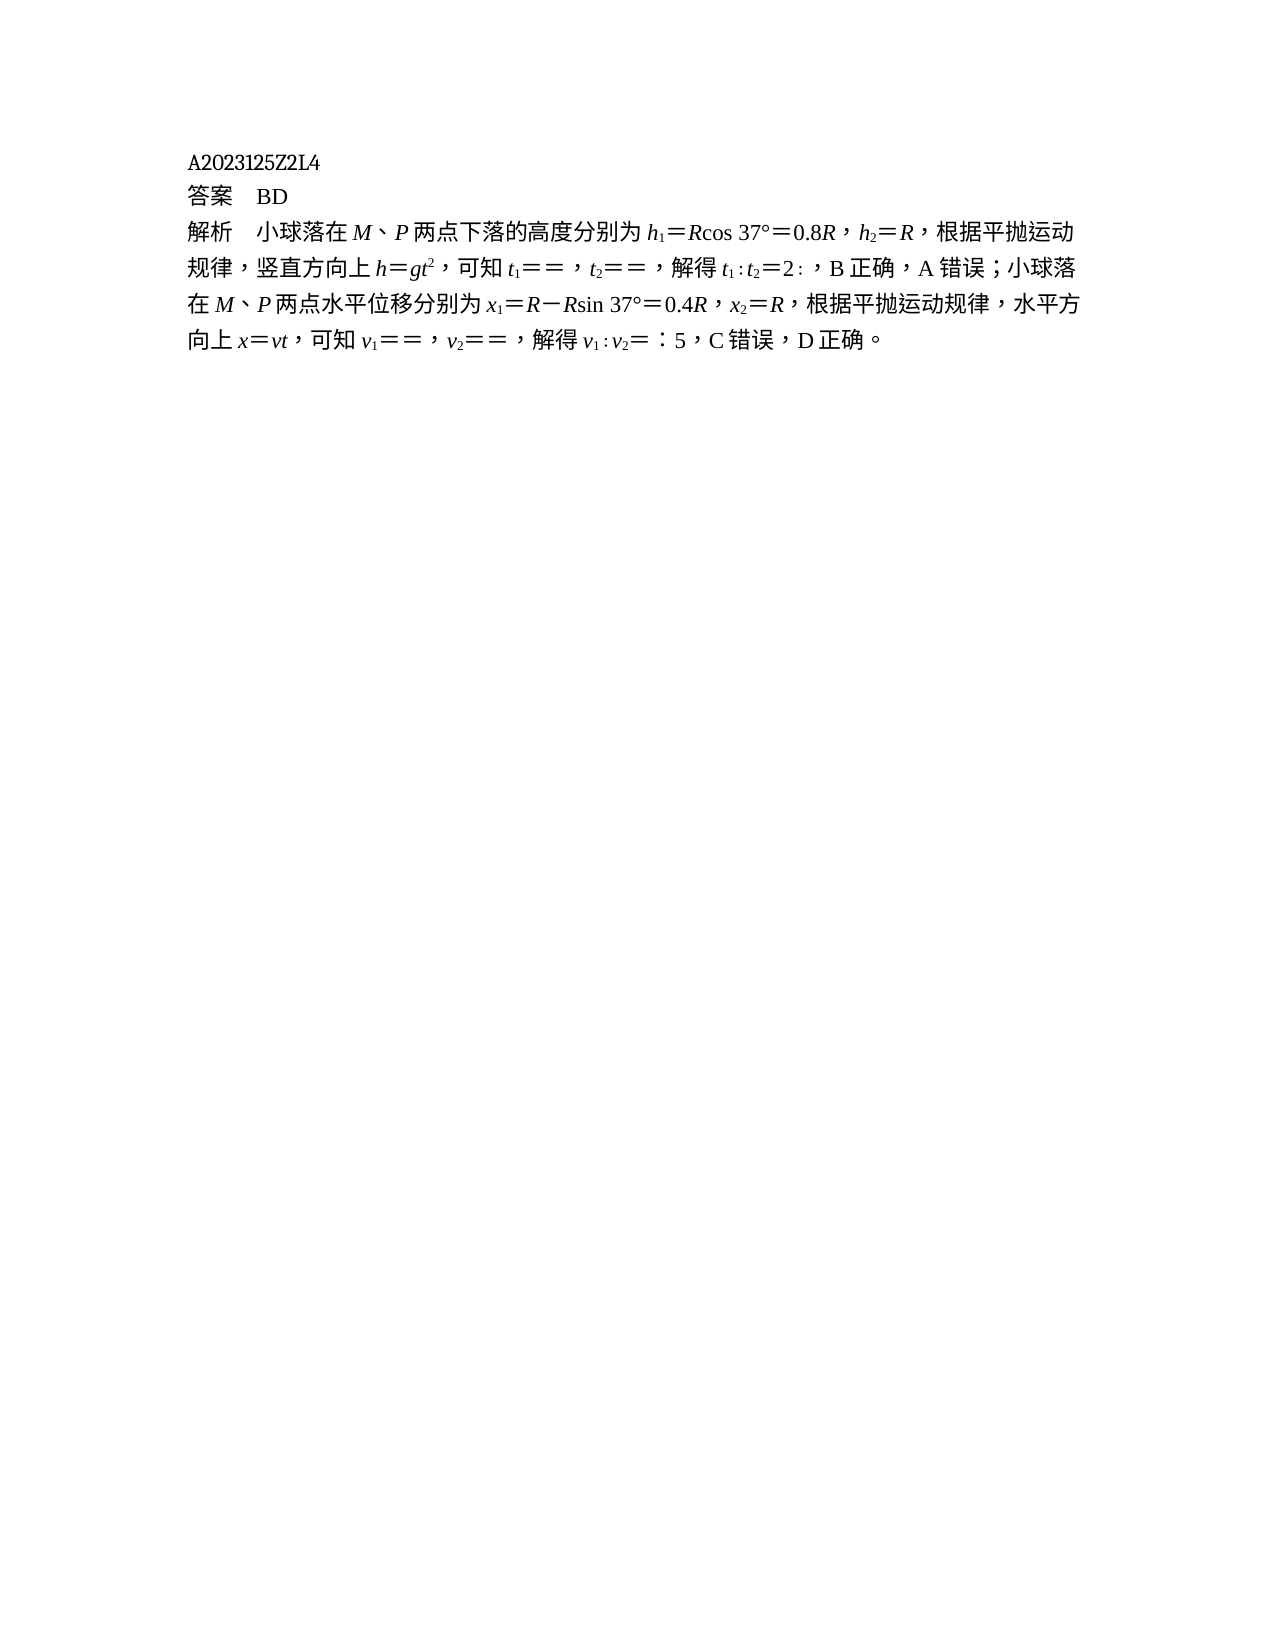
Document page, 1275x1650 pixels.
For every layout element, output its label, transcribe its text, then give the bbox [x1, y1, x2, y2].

text 解析 小球落在M、P两点下落的高度分别为h1＝Rcos 37°＝0.8R，h2＝R，根据平抛运动规律，竖直方向上h＝gt2，可知t1＝＝，t2＝＝，解得t1∶t2＝2∶，B正确，A错误；小球落在M、P两点水平位移分别为x1＝R－Rsin 37°＝0.4R，x2＝R，根据平抛运动规律，水平方向上x＝vt，可知v1＝＝，v2＝＝，解得v1∶v2＝∶5，C错误，D正确。 [187, 216, 1087, 355]
text 答案 BD [187, 180, 1087, 211]
text A2023125Z2L4 [187, 150, 1087, 176]
